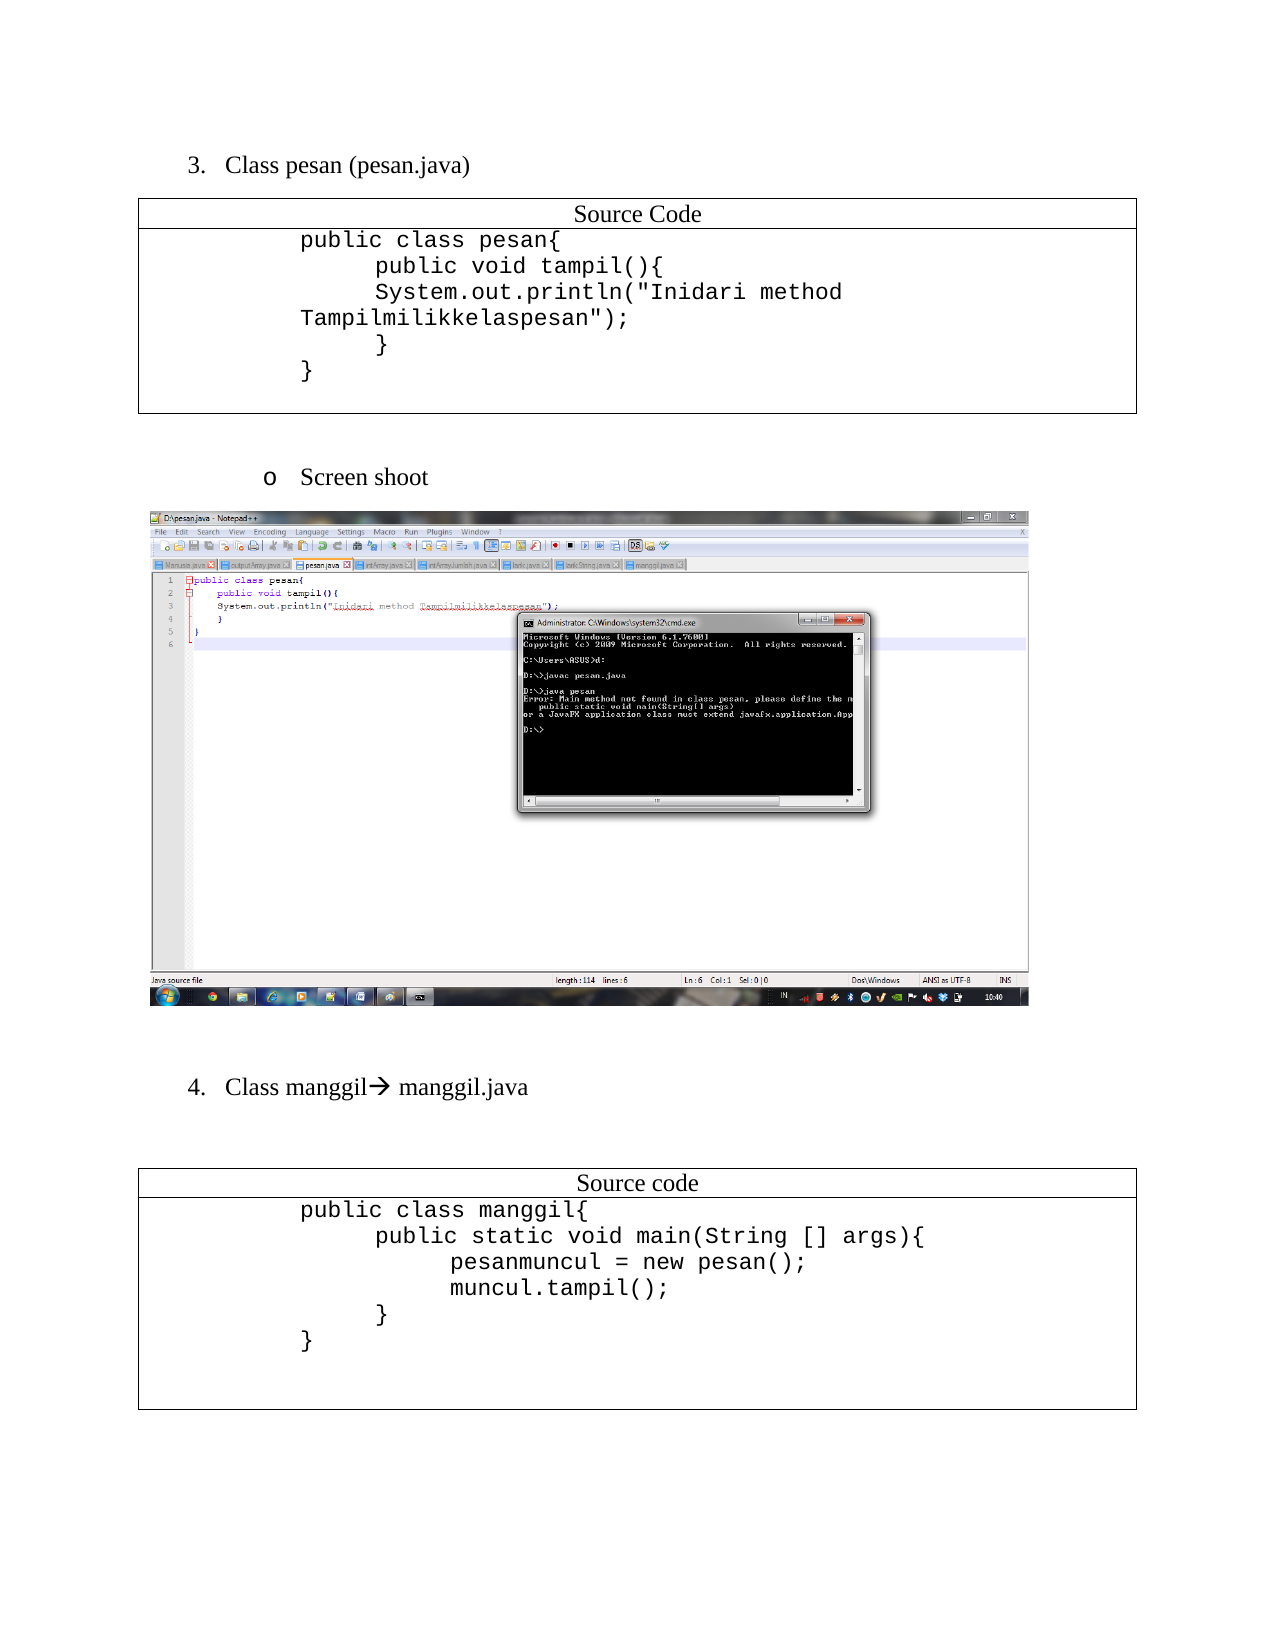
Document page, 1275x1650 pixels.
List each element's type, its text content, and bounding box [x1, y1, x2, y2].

table_cell public class pesan{ public void tampil(){ System.out.println("Inidari method Tampilmilikkelaspesan"); } } [139, 229, 1136, 413]
table_header Source Code [139, 199, 1136, 227]
picture [150, 511, 1029, 1006]
table_header Source code [139, 1169, 1136, 1197]
list Screen shoot [262, 462, 1125, 492]
list Class pesan (pesan.java) [187, 150, 1125, 179]
table_cell public class manggil{ public static void main(String [] args){ pesanmuncul = new pesan(); muncul.tampil(); } } [139, 1198, 1136, 1409]
list Class manggil manggil.java [187, 1072, 1125, 1101]
